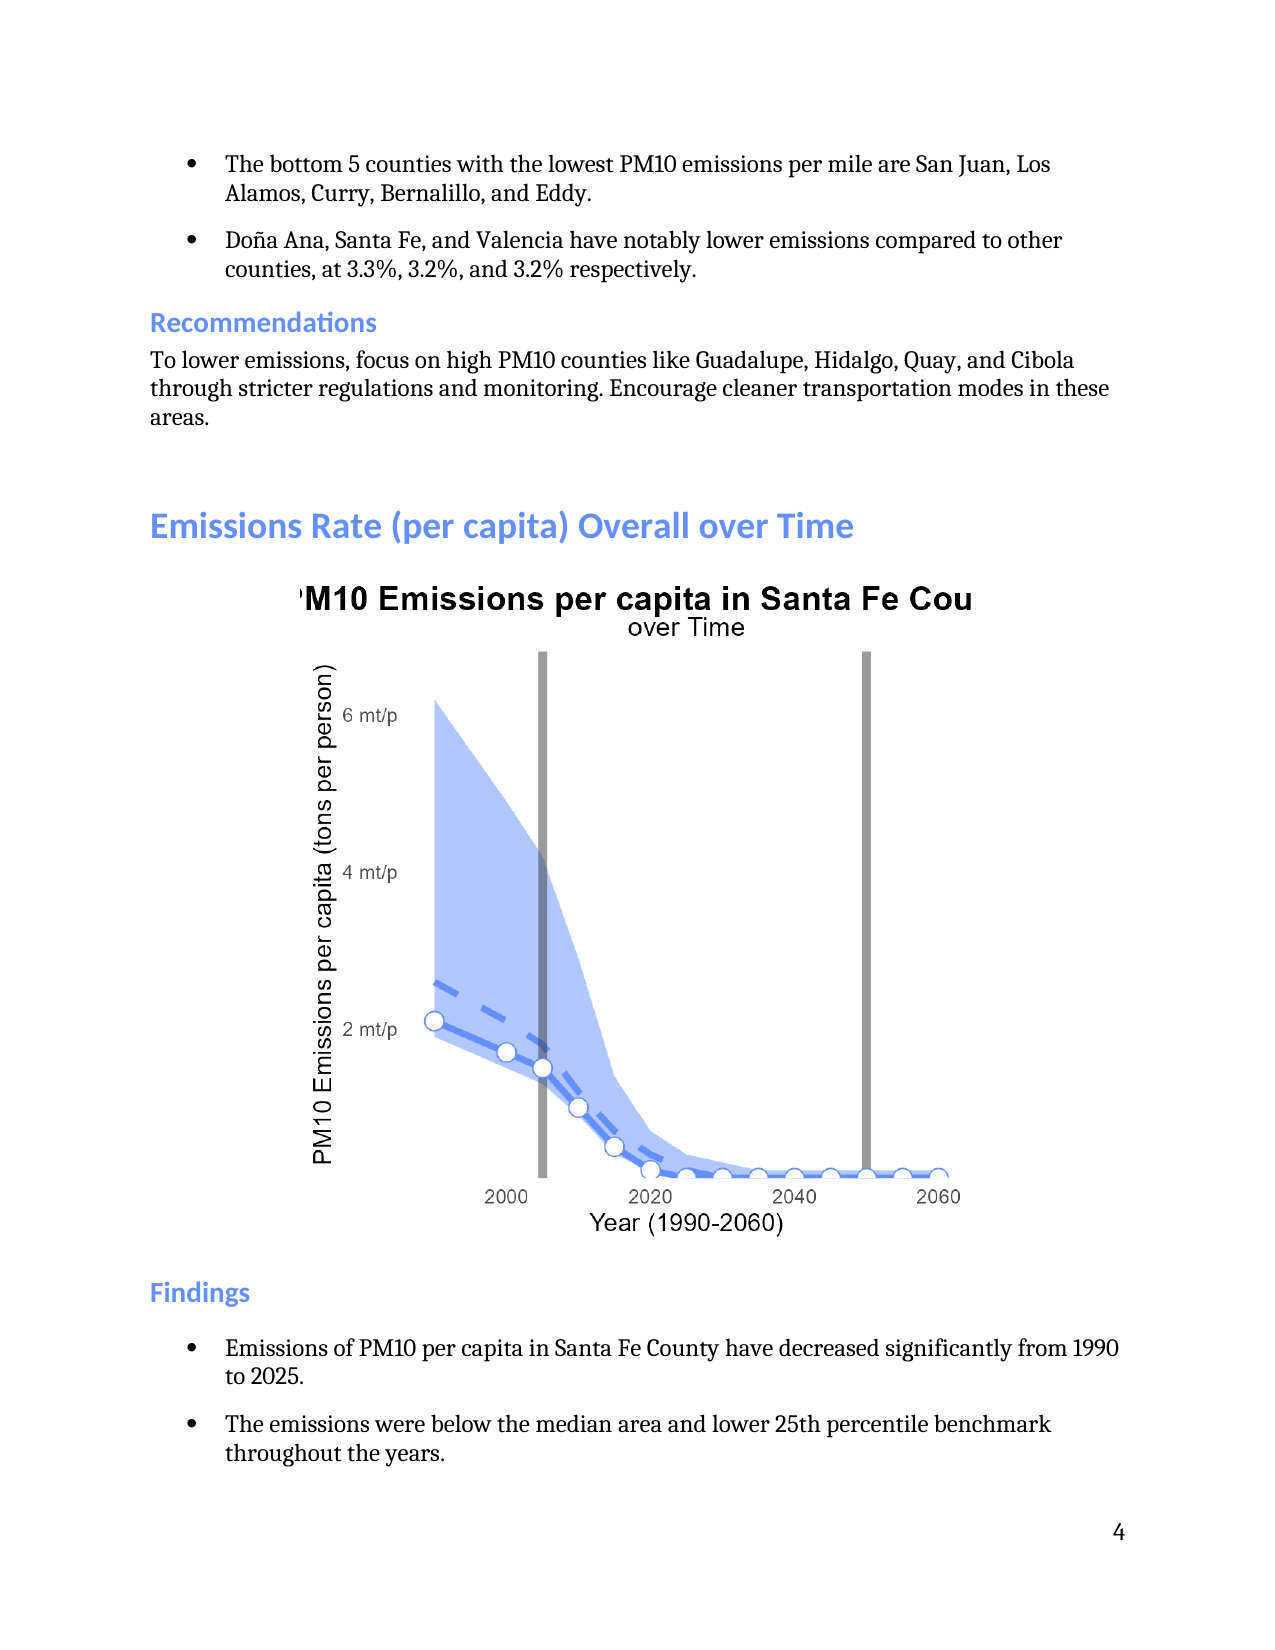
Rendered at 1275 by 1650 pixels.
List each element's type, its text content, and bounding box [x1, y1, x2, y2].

text Emissions of PM10 per capita in Santa Fe County have decreased significantly from 1990 to 2025. [187, 1333, 1125, 1391]
text The bottom 5 counties with the lowest PM10 emissions per mile are San Juan, Los Alamos, Curry, Bernalillo, and Eddy. [187, 150, 1125, 207]
subtitle Findings [150, 1274, 1125, 1309]
subtitle Recommendations [150, 304, 1125, 340]
subtitle Emissions Rate (per capita) Overall over Time [150, 502, 1125, 548]
text Doña Ana, Santa Fe, and Valencia have notably lower emissions compared to other counties, at 3.3%, 3.2%, and 3.2% respectively. [187, 226, 1125, 284]
text The emissions were below the median area and lower 25th percentile benchmark throughout the years. [187, 1410, 1125, 1467]
text To lower emissions, focus on high PM10 counties like Guadalupe, Hidalgo, Quay, and Cibola through stricter regulations and monitoring. Encourage cleaner transportation modes in these areas. [150, 346, 1125, 432]
picture [300, 573, 976, 1249]
